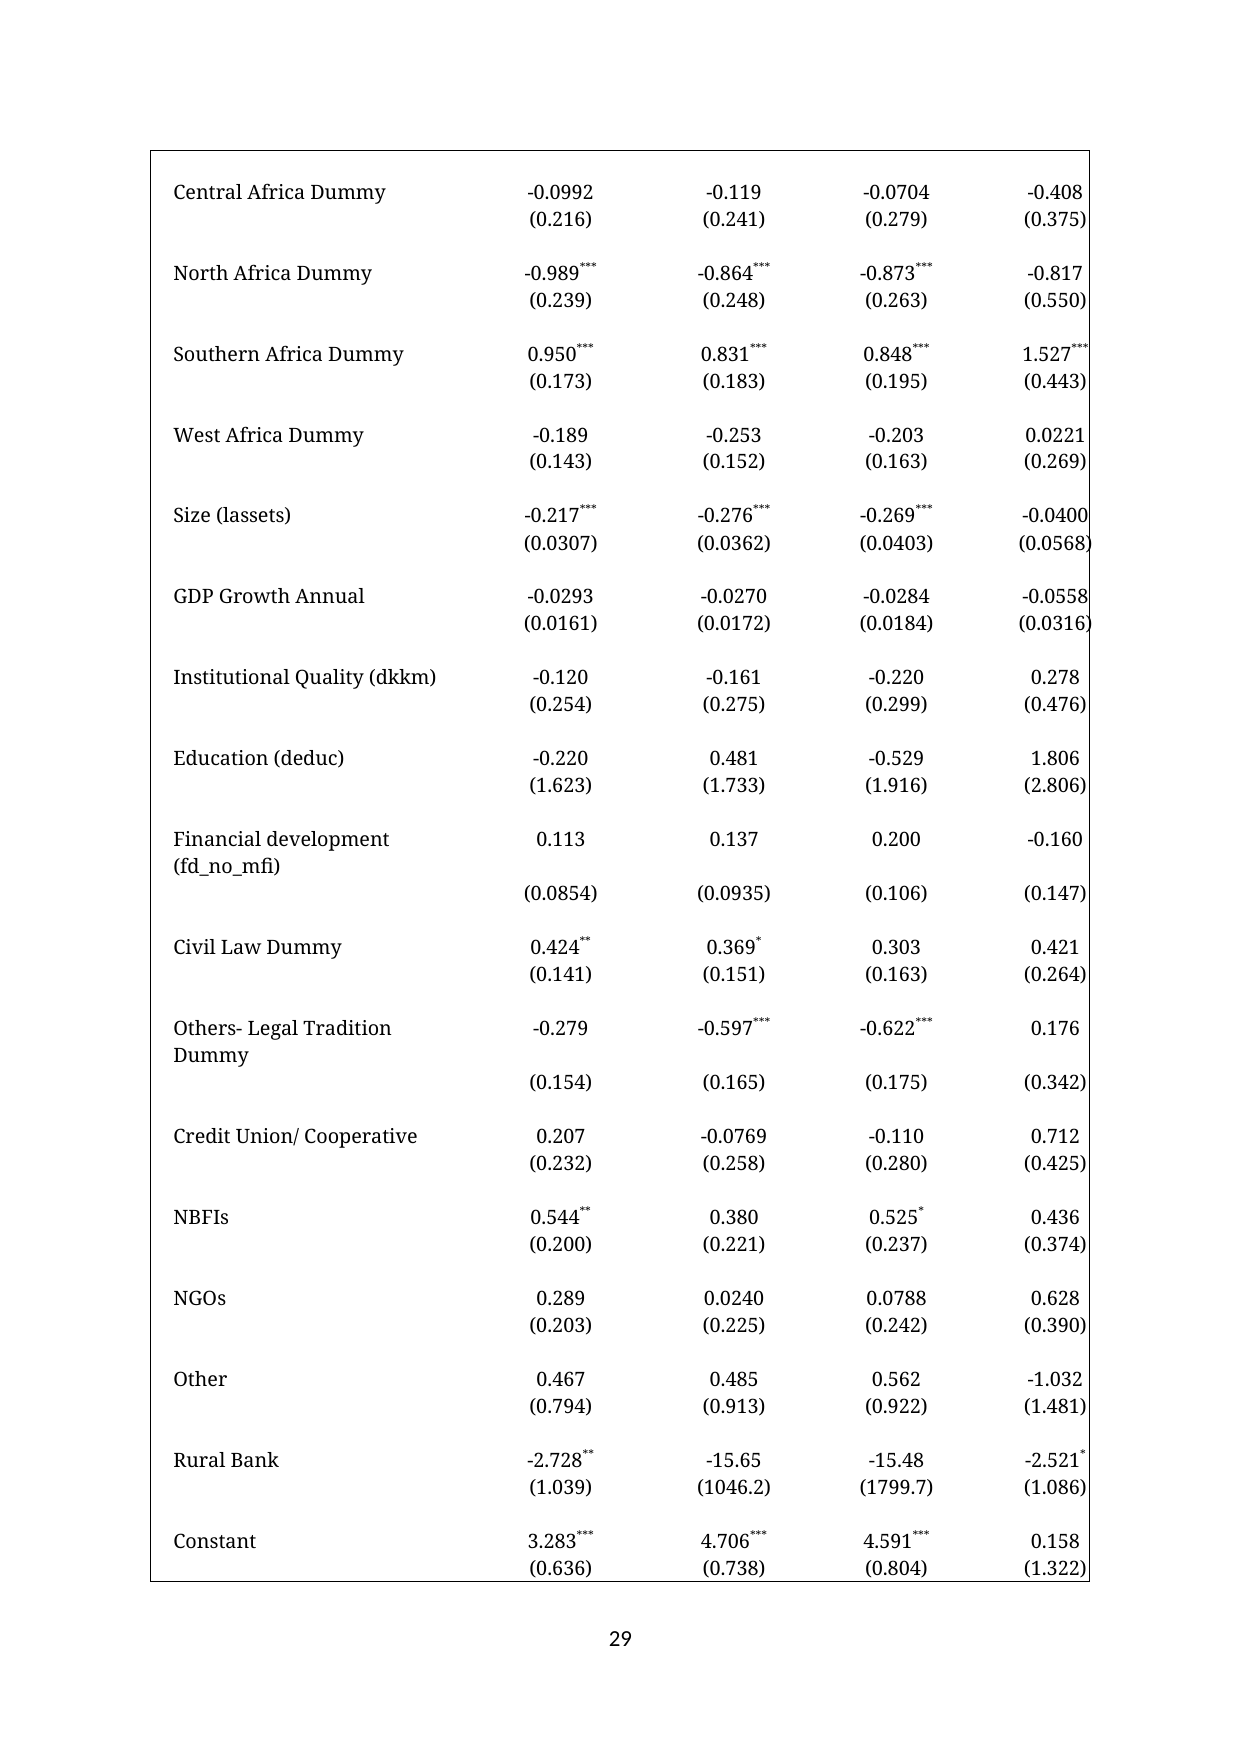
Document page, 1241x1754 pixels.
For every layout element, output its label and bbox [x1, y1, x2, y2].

table_header [151, 151, 1089, 1581]
